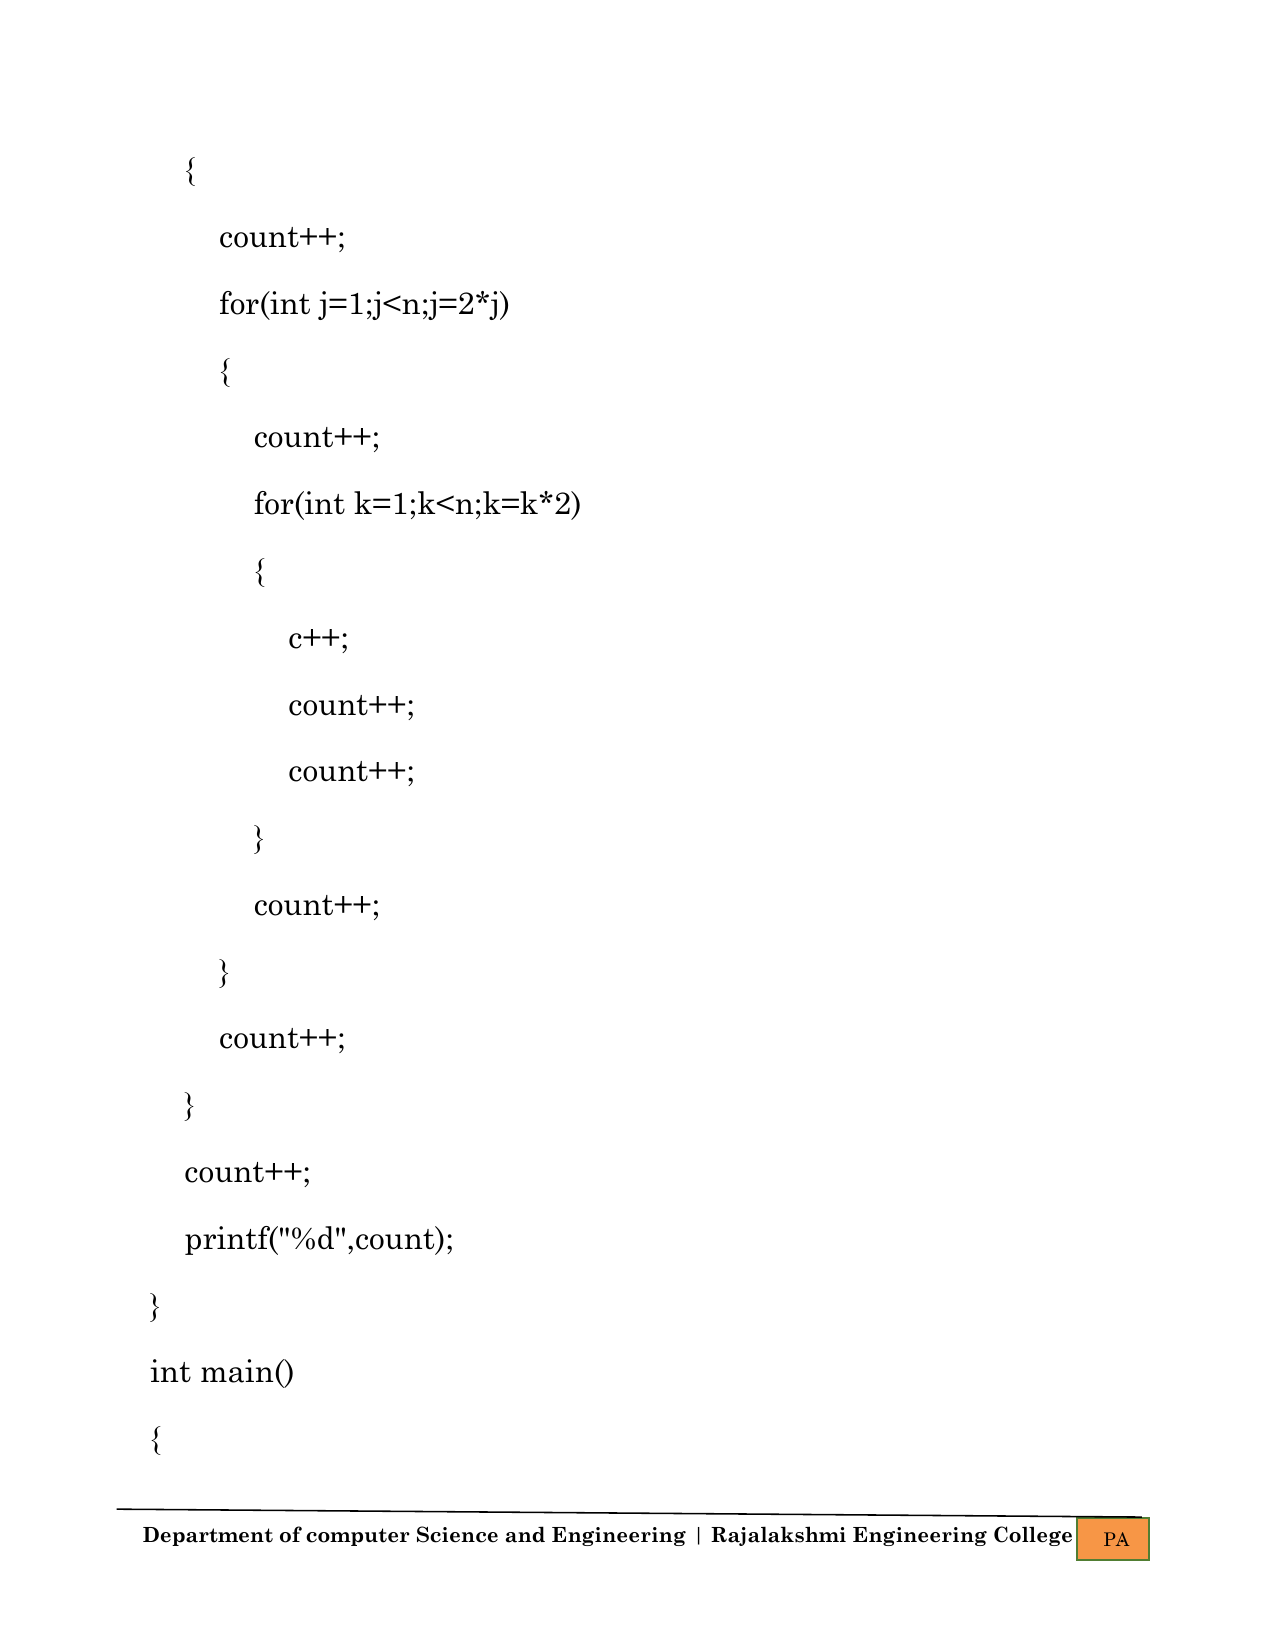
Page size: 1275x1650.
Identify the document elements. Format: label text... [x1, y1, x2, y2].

text { [150, 350, 1125, 388]
text count++; [150, 684, 1125, 722]
text for(int k=1;k<n;k=k*2) [150, 484, 1125, 521]
text count++; [150, 884, 1125, 922]
text int main() [150, 1352, 1125, 1389]
text { [150, 551, 1125, 588]
text count++; [150, 1152, 1125, 1189]
text c++; [150, 617, 1125, 655]
text count++; [150, 751, 1125, 788]
text for(int j=1;j<n;j=2*j) [150, 283, 1125, 321]
text count++; [150, 217, 1125, 254]
text count++; [150, 1018, 1125, 1056]
text { [150, 150, 1125, 188]
text } [150, 1285, 1125, 1323]
text } [150, 818, 1125, 855]
text } [150, 1085, 1125, 1122]
text { [150, 1419, 1125, 1456]
text printf("%d",count); [150, 1218, 1125, 1256]
text } [150, 951, 1125, 989]
text count++; [150, 417, 1125, 455]
